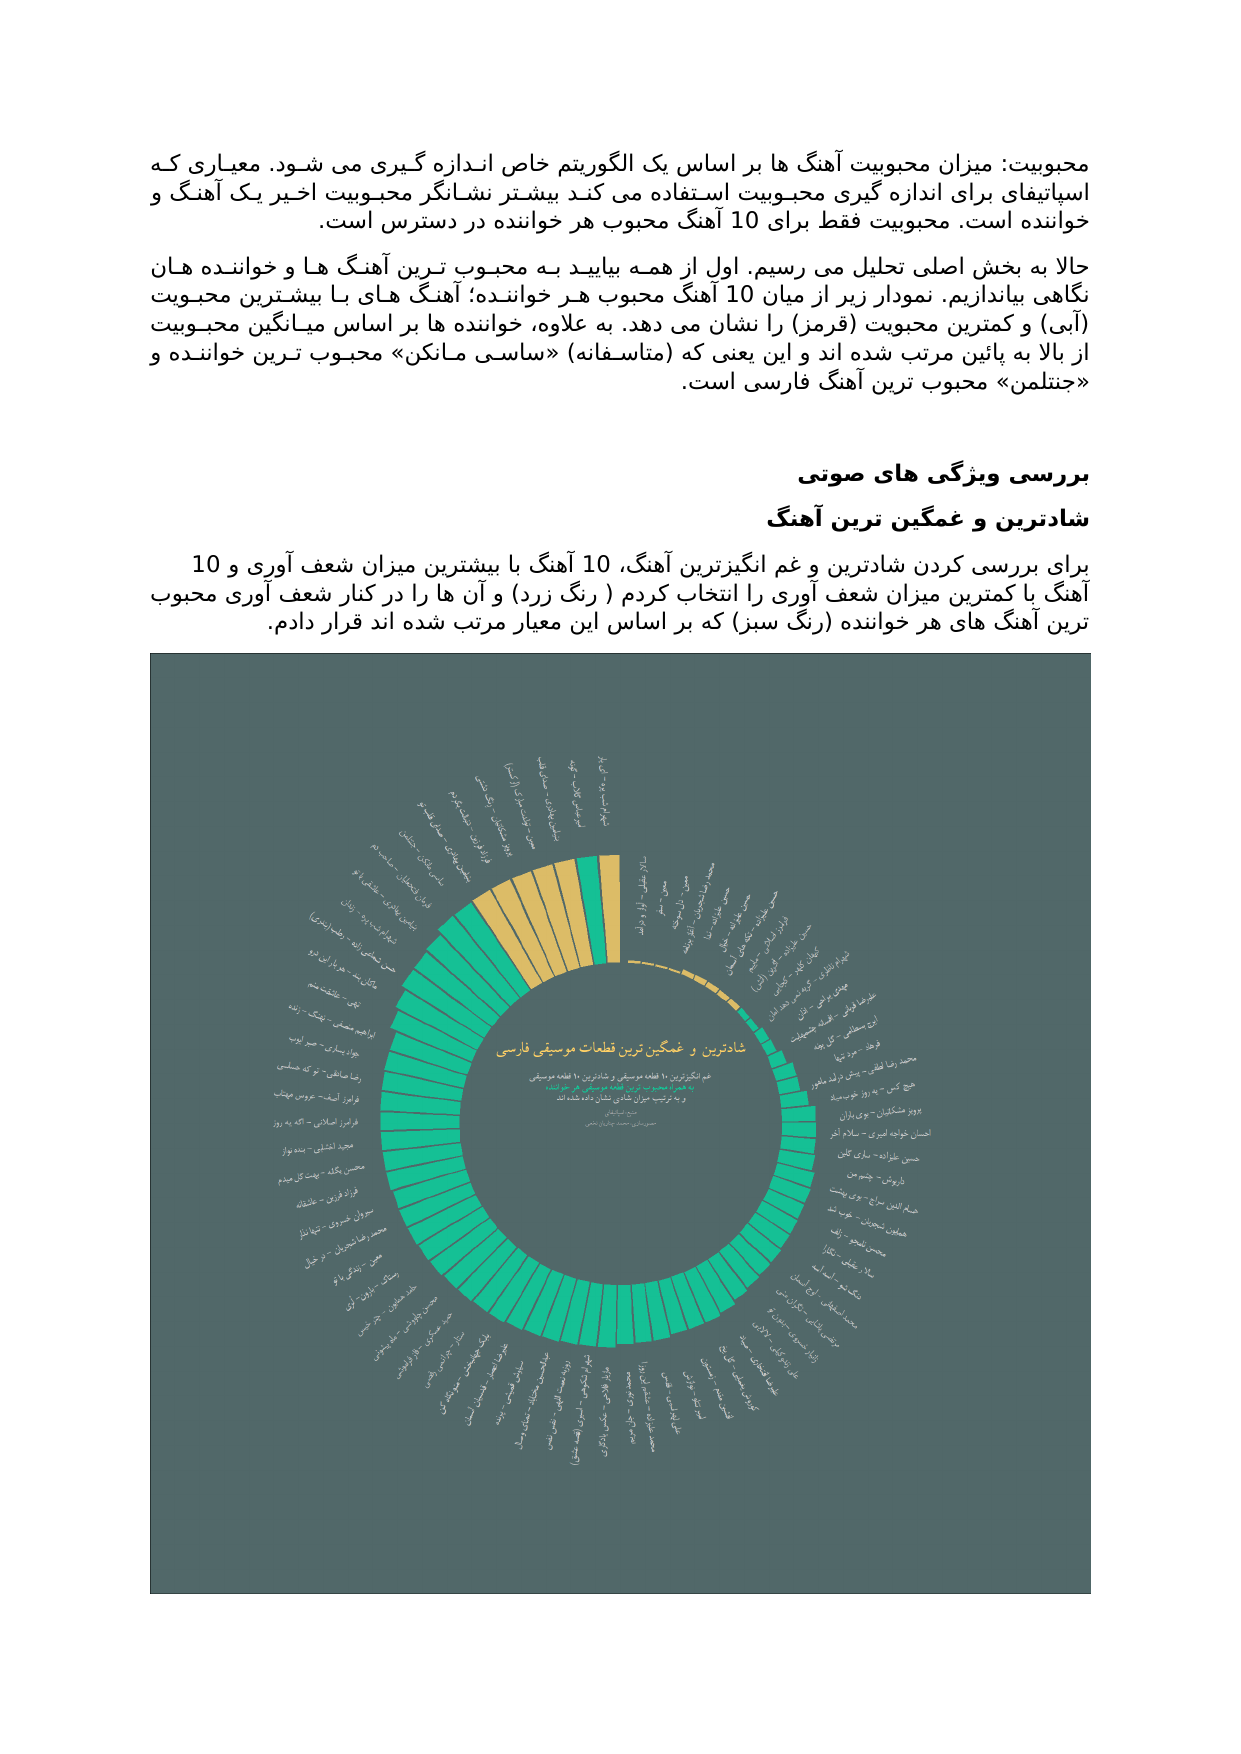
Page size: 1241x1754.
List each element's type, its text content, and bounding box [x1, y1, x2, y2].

text حالا به بخش اصلی تحلیل می رسیم. اول از همه بیایید به محبوب ترین آهنگ ها و خواننده هان نگاهی بیاندازیم. نمودار زیر از میان 10 آهنگ محبوب هر خواننده؛ آهنگ های با بیشترین محبویت (آبی) و کمترین محبویت (قرمز) را نشان می دهد. به علاوه، خواننده ها بر اساس میانگین محبوبیت از بالا به پائین مرتب شده اند و این یعنی که (متاسفانه) «ساسی مانکن» محبوب ترین خواننده و «جنتلمن» محبوب ترین آهنگ فارسی است. [150, 253, 1090, 394]
text بررسی ویژگی های صوتی [150, 460, 1090, 487]
picture [150, 653, 1091, 1594]
text شادترین و غمگین ترین آهنگ [150, 506, 1090, 532]
text محبوبیت: میزان محبوبیت آهنگ ها بر اساس یک الگوریتم خاص اندازه گیری می شود. معیاری که اسپاتیفای برای اندازه گیری محبوبیت استفاده می کند بیشتر نشانگر محبوبیت اخیر یک آهنگ و خواننده است. محبوبیت فقط برای 10 آهنگ محبوب هر خواننده در دسترس است. [150, 150, 1090, 234]
text برای بررسی کردن شادترین و غم انگیزترین آهنگ، 10 آهنگ با بیشترین میزان شعف آوری و 10 آهنگ با کمترین میزان شعف آوری را انتخاب کردم ( رنگ زرد) و آن ها را در کنار شعف آوری محبوب ترین آهنگ های هر خواننده (رنگ سبز) که بر اساس این معیار مرتب شده اند قرار دادم. [150, 551, 1090, 635]
